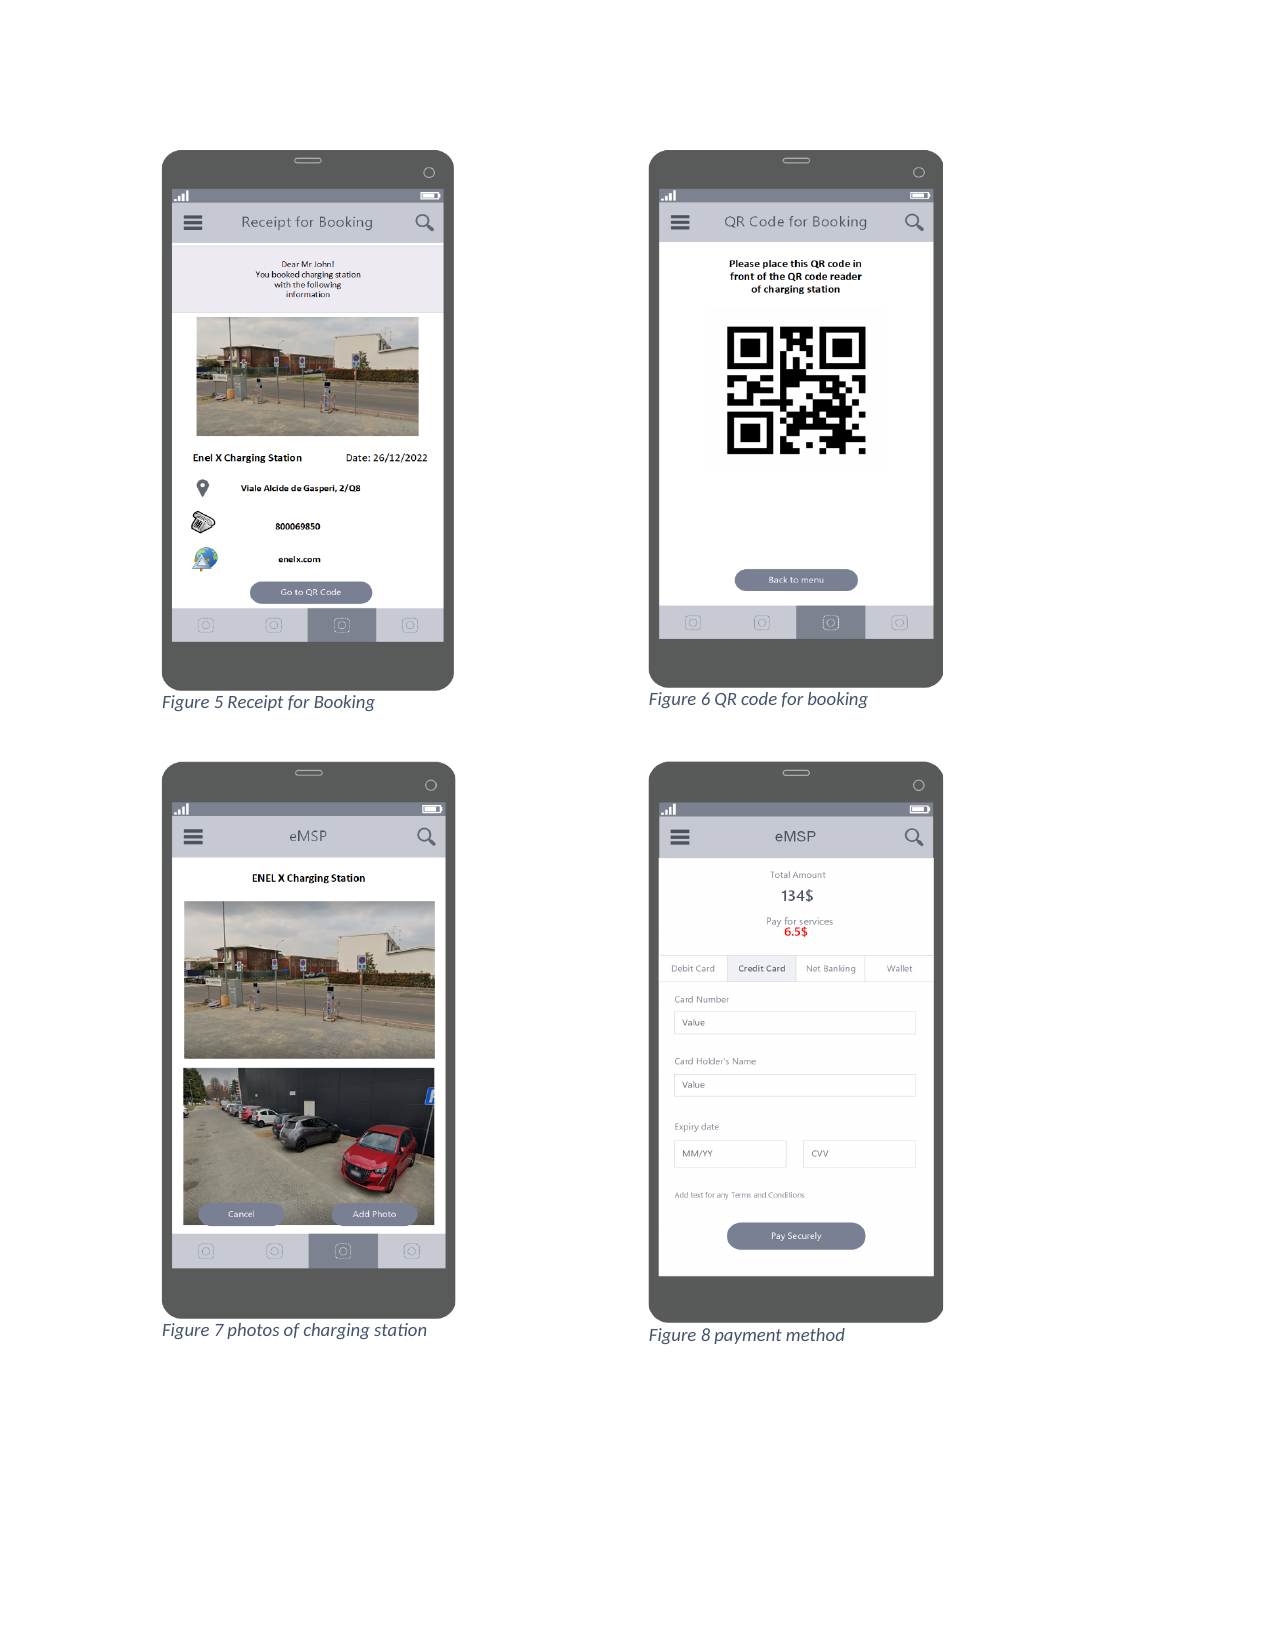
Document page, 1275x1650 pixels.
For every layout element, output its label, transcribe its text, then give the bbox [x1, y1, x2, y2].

picture [648, 761, 944, 1323]
picture [161, 761, 456, 1319]
picture [161, 150, 454, 691]
picture [648, 150, 943, 688]
